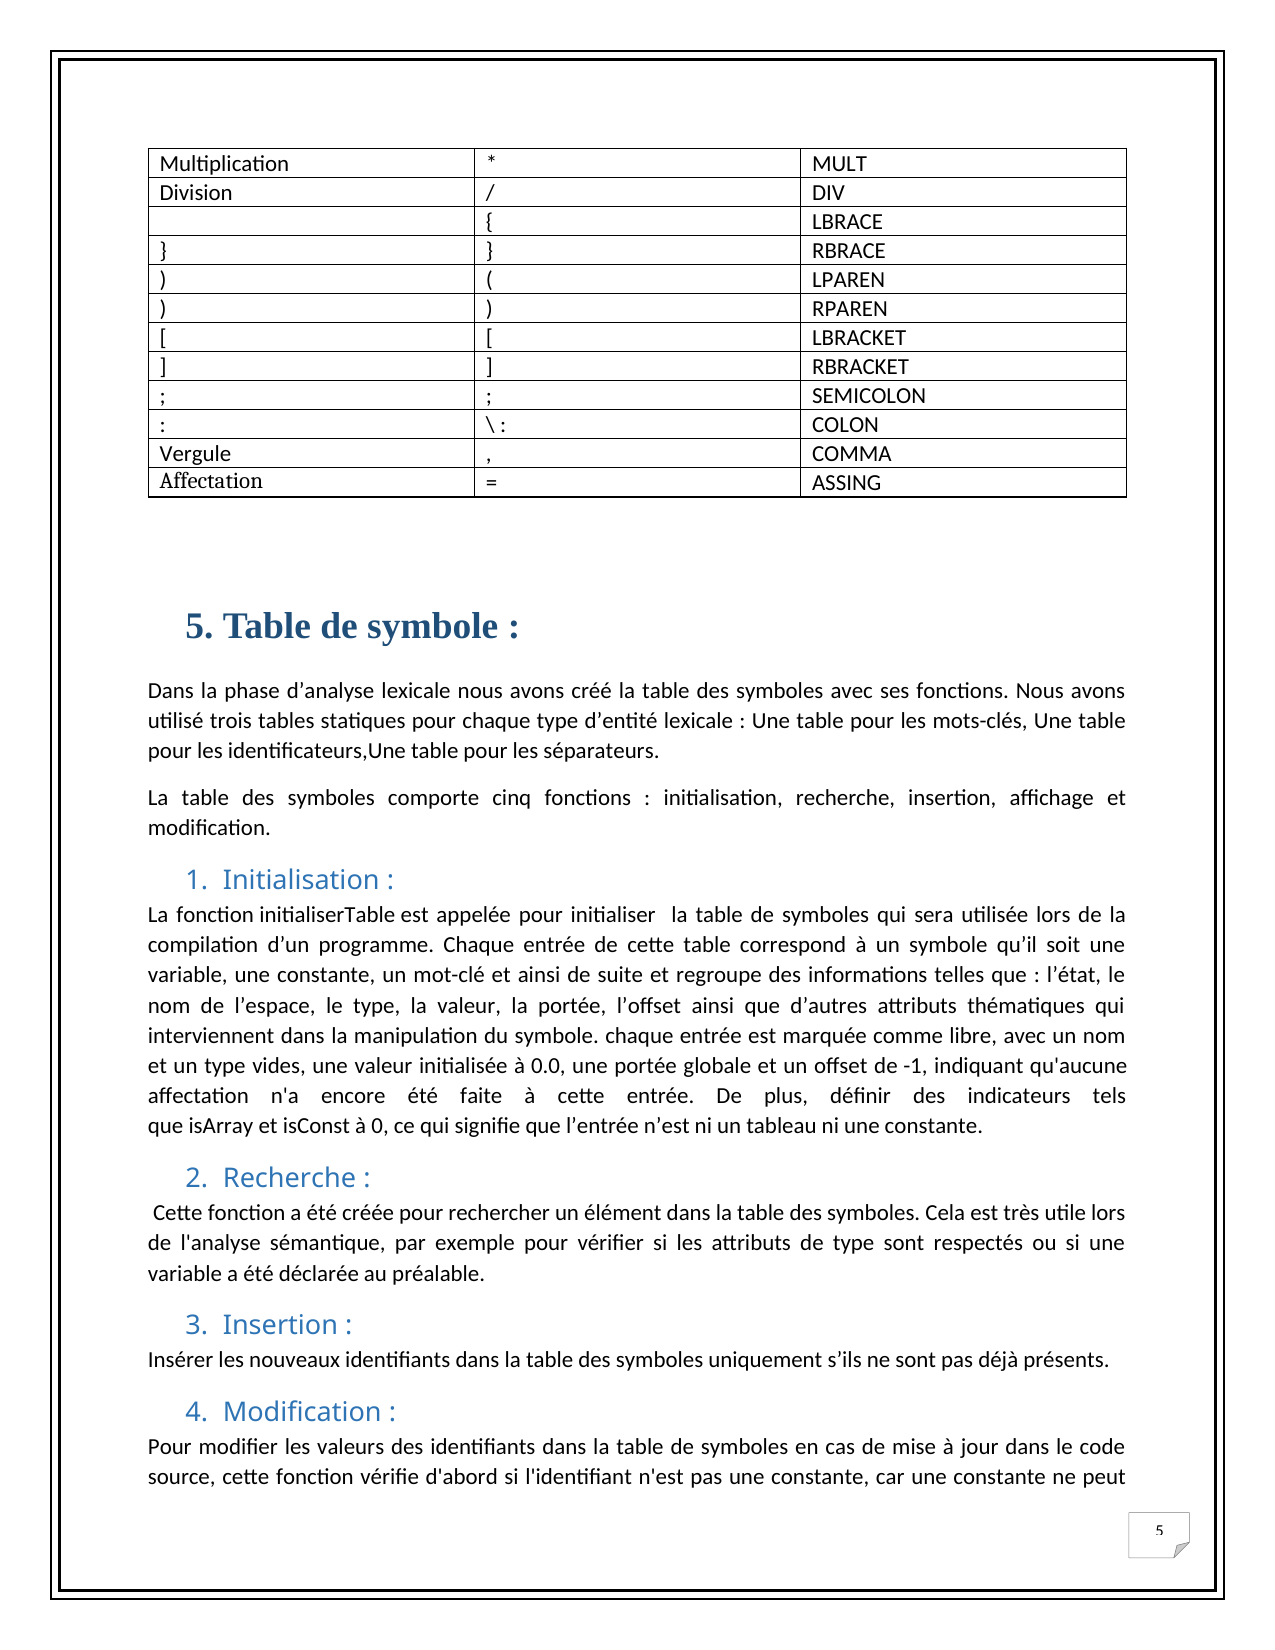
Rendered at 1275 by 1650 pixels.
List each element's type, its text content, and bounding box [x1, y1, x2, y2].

table_cell ; [149, 381, 474, 409]
table_cell Division [149, 178, 474, 206]
table_cell LBRACKET [801, 323, 1126, 351]
table_cell * [475, 149, 800, 177]
text La table des symboles comporte cinq fonctions : initialisation, recherche, insertion, affichage et modification. [148, 783, 1127, 841]
table_cell { [475, 207, 800, 235]
table_cell ) [149, 265, 474, 293]
table_cell : [149, 410, 474, 438]
table_cell [149, 207, 474, 235]
text Cette fonction a été créée pour rechercher un élément dans la table des symboles. Cela est très utile lors de l'analyse sémantique, par exemple pour vérifier si les attributs de type sont respectés ou si une variable a été déclarée au préalable. [148, 1256, 1127, 1287]
table_cell ; [475, 381, 800, 409]
text Insérer les nouveaux identifiants dans la table des symboles uniquement s’ils ne sont pas déjà présents. [148, 1345, 1127, 1373]
table_cell [ [475, 323, 800, 351]
subtitle Initialisation : [185, 860, 1127, 897]
table_cell RBRACKET [801, 352, 1126, 380]
text Dans la phase d’analyse lexicale nous avons créé la table des symboles avec ses fonctions. Nous avons utilisé trois tables statiques pour chaque type d’entité lexicale : Une table pour les mots-clés, Une table pour les identificateurs,Une table pour les séparateurs. [148, 676, 1127, 764]
table_cell Affectation [149, 468, 474, 496]
table_cell LBRACE [801, 207, 1126, 235]
table_cell } [149, 236, 474, 264]
table_cell / [475, 178, 800, 206]
table_cell Vergule [149, 439, 474, 467]
table_cell DIV [801, 178, 1126, 206]
table_cell LPAREN [801, 265, 1126, 293]
text La fonction initialiserTable est appelée pour initialiser la table de symboles qui sera utilisée lors de la compilation d’un programme. Chaque entrée de cette table correspond à un symbole qu’il soit une variable, une constante, un mot-clé et ainsi de suite et regroupe des informations telles que : l’état, le nom de l’espace, le type, la valeur, la portée, l’offset ainsi que d’autres attributs thématiques qui interviennent dans la manipulation du symbole. chaque entrée est marquée comme libre, avec un nom et un type vides, une valeur initialisée à 0.0, une portée globale et un offset de -1, indiquant qu'aucune affectation n'a encore été faite à cette entrée. De plus, définir des indicateurs tels que isArray et isConst à 0, ce qui signifie que l’entrée n’est ni un tableau ni une constante. [148, 900, 1127, 1139]
table_cell ] [149, 352, 474, 380]
table_cell , [475, 439, 800, 467]
subtitle Table de symbole : [185, 604, 1127, 647]
subtitle Recherche : [185, 1158, 1127, 1195]
table_cell COLON [801, 410, 1126, 438]
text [148, 1432, 1127, 1490]
table_cell \ : [475, 410, 800, 438]
table_cell [ [149, 323, 474, 351]
table_cell } [475, 236, 800, 264]
table_cell ( [475, 265, 800, 293]
table_cell = [475, 468, 800, 496]
table_cell SEMICOLON [801, 381, 1126, 409]
subtitle Modification : [185, 1392, 1127, 1429]
table_cell COMMA [801, 439, 1126, 467]
table_cell RBRACE [801, 236, 1126, 264]
table_cell MULT [801, 149, 1126, 177]
table_cell ) [149, 294, 474, 322]
table_cell ] [475, 352, 800, 380]
table_cell Multiplication [149, 149, 474, 177]
table_cell RPAREN [801, 294, 1126, 322]
table_cell ) [475, 294, 800, 322]
subtitle Insertion : [185, 1306, 1127, 1342]
table_cell ASSING [801, 468, 1126, 496]
